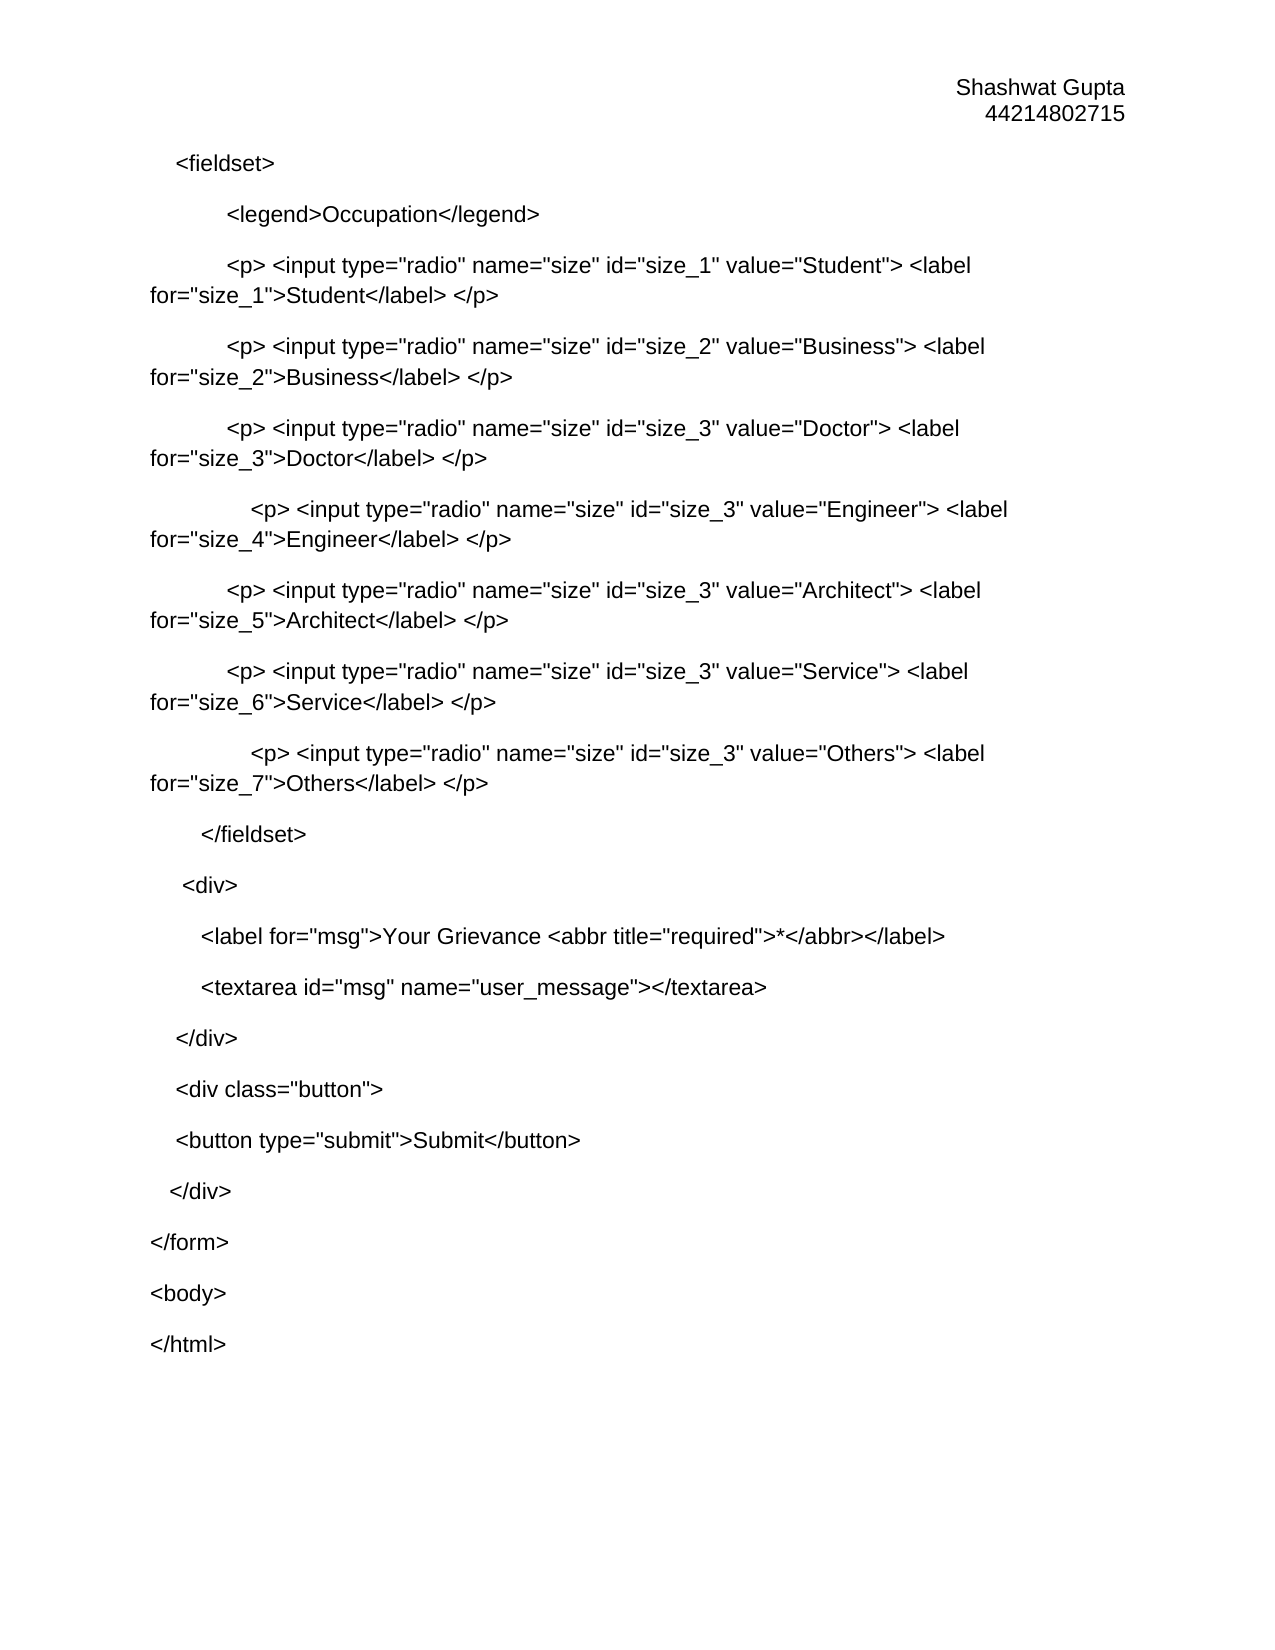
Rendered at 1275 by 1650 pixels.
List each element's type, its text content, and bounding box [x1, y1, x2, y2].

text <p> <input type="radio" name="size" id="size_3" value="Doctor"> <label for="size_3">Doctor</label> </p> [150, 414, 1125, 471]
text <fieldset> [150, 150, 1125, 176]
text <body> [150, 1280, 1125, 1307]
text <p> <input type="radio" name="size" id="size_3" value="Others"> <label for="size_7">Others</label> </p> [150, 739, 1125, 796]
text </fieldset> [150, 821, 1125, 847]
text <textarea id="msg" name="user_message"></textarea> [150, 974, 1125, 1000]
text <label for="msg">Your Grievance <abbr title="required">*</abbr></label> [150, 923, 1125, 949]
text </form> [150, 1229, 1125, 1256]
text <p> <input type="radio" name="size" id="size_1" value="Student"> <label for="size_1">Student</label> </p> [150, 252, 1125, 309]
text </html> [150, 1331, 1125, 1358]
text <p> <input type="radio" name="size" id="size_3" value="Engineer"> <label for="size_4">Engineer</label> </p> [150, 496, 1125, 552]
text <legend>Occupation</legend> [150, 201, 1125, 227]
text </div> [150, 1025, 1125, 1051]
text <div> [150, 872, 1125, 898]
text <div class="button"> [150, 1076, 1125, 1102]
text <p> <input type="radio" name="size" id="size_3" value="Architect"> <label for="size_5">Architect</label> </p> [150, 577, 1125, 634]
text <p> <input type="radio" name="size" id="size_2" value="Business"> <label for="size_2">Business</label> </p> [150, 333, 1125, 390]
text <p> <input type="radio" name="size" id="size_3" value="Service"> <label for="size_6">Service</label> </p> [150, 658, 1125, 715]
text <button type="submit">Submit</button> [150, 1127, 1125, 1153]
text </div> [150, 1178, 1125, 1204]
